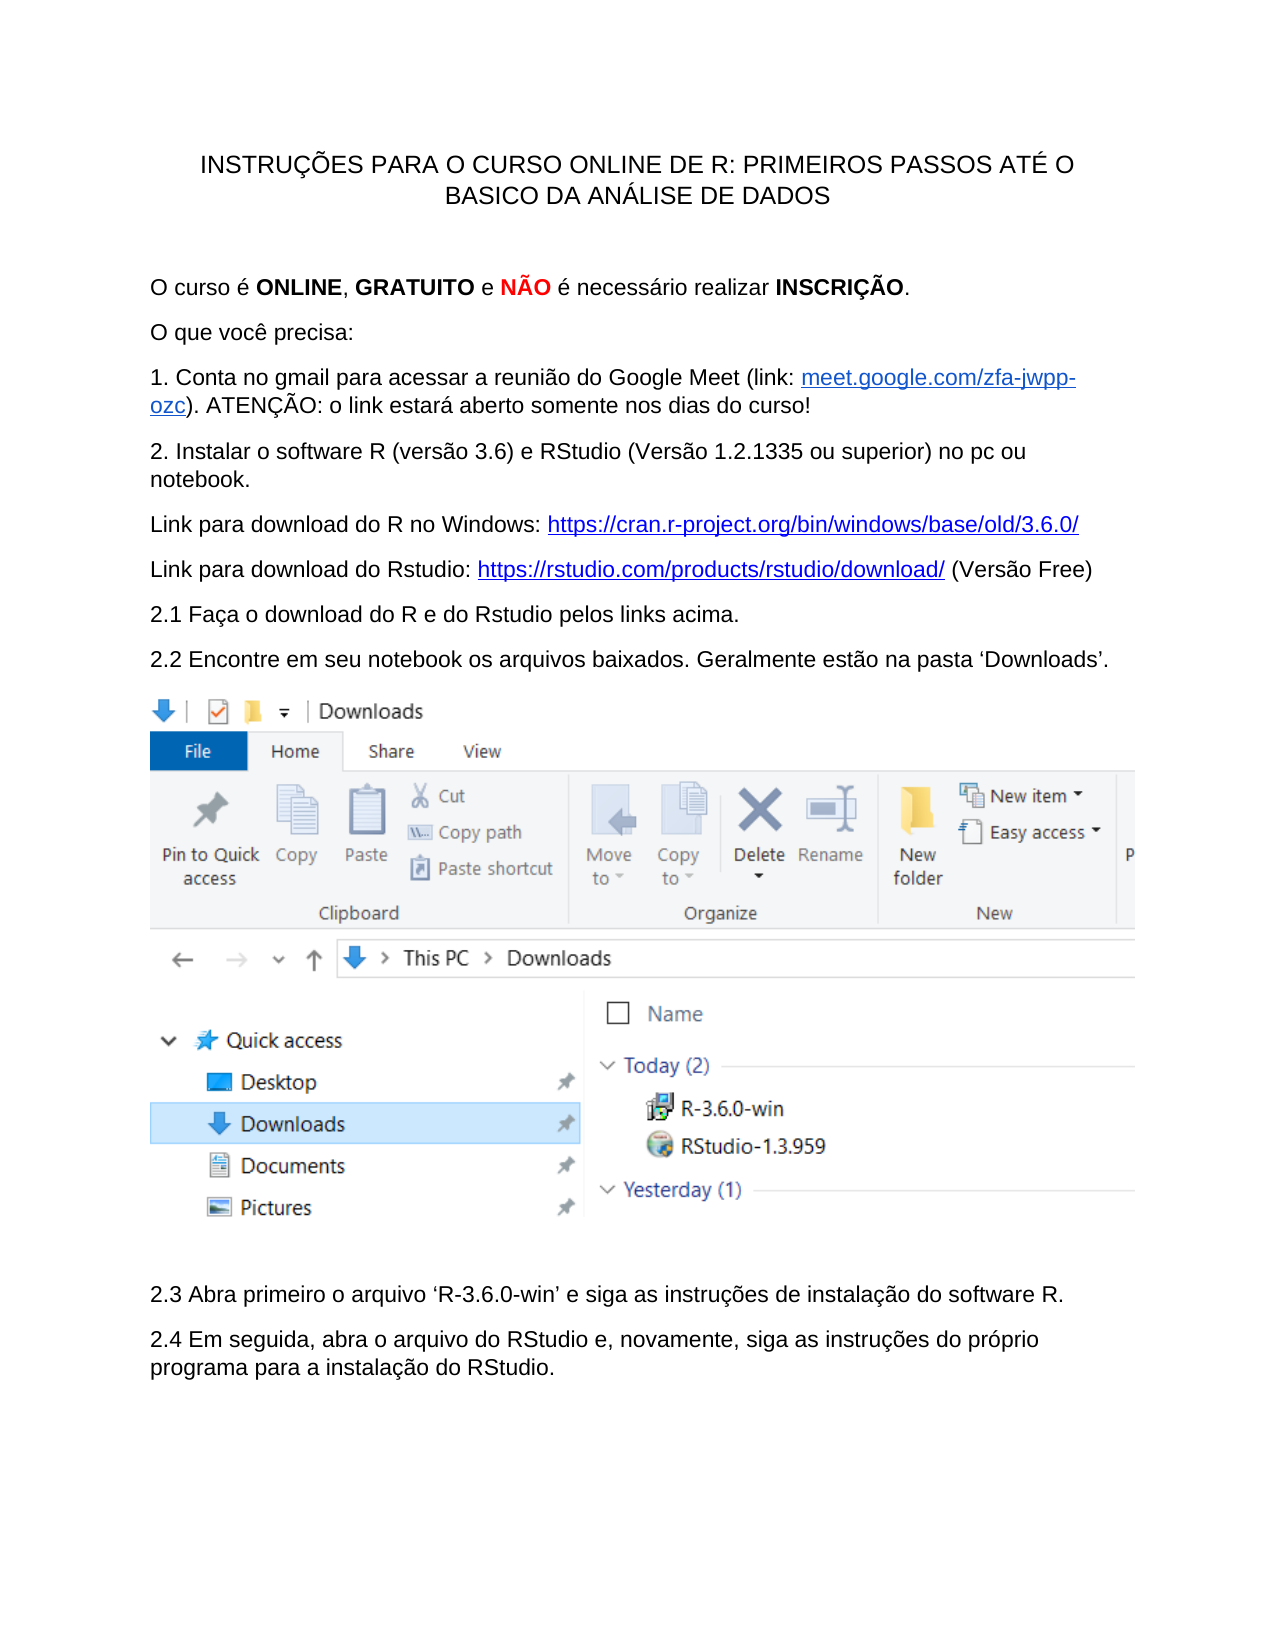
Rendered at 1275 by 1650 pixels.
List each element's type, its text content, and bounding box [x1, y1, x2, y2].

text Link para download do Rstudio: https://rstudio.com/products/rstudio/download/ (Versão Free) [150, 556, 1125, 583]
text 1. Conta no gmail para acessar a reunião do Google Meet (link: meet.google.com/zfa-jwpp-ozc). ATENÇÃO: o link estará aberto somente nos dias do curso! [150, 364, 1125, 419]
text 2.1 Faça o download do R e do Rstudio pelos links acima. [150, 601, 1125, 628]
text 2. Instalar o software R (versão 3.6) e RStudio (Versão 1.2.1335 ou superior) no pc ou notebook. [150, 438, 1125, 492]
text Link para download do R no Windows: https://cran.r-project.org/bin/windows/base/old/3.6.0/ [150, 511, 1125, 537]
text O curso é ONLINE, GRATUITO e NÃO é necessário realizar INSCRIÇÃO. [150, 274, 1125, 300]
text 2.2 Encontre em seu notebook os arquivos baixados. Geralmente estão na pasta ‘Downloads’. [150, 646, 1125, 673]
picture [150, 691, 1135, 1217]
text 2.4 Em seguida, abra o arquivo do RStudio e, novamente, siga as instruções do próprio programa para a instalação do RStudio. [150, 1326, 1125, 1380]
text INSTRUÇÕES PARA O CURSO ONLINE DE R: PRIMEIROS PASSOS ATÉ O BASICO DA ANÁLISE DE DADOS [150, 150, 1125, 210]
text O que você precisa: [150, 319, 1125, 345]
text 2.3 Abra primeiro o arquivo ‘R-3.6.0-win’ e siga as instruções de instalação do software R. [150, 1281, 1125, 1307]
